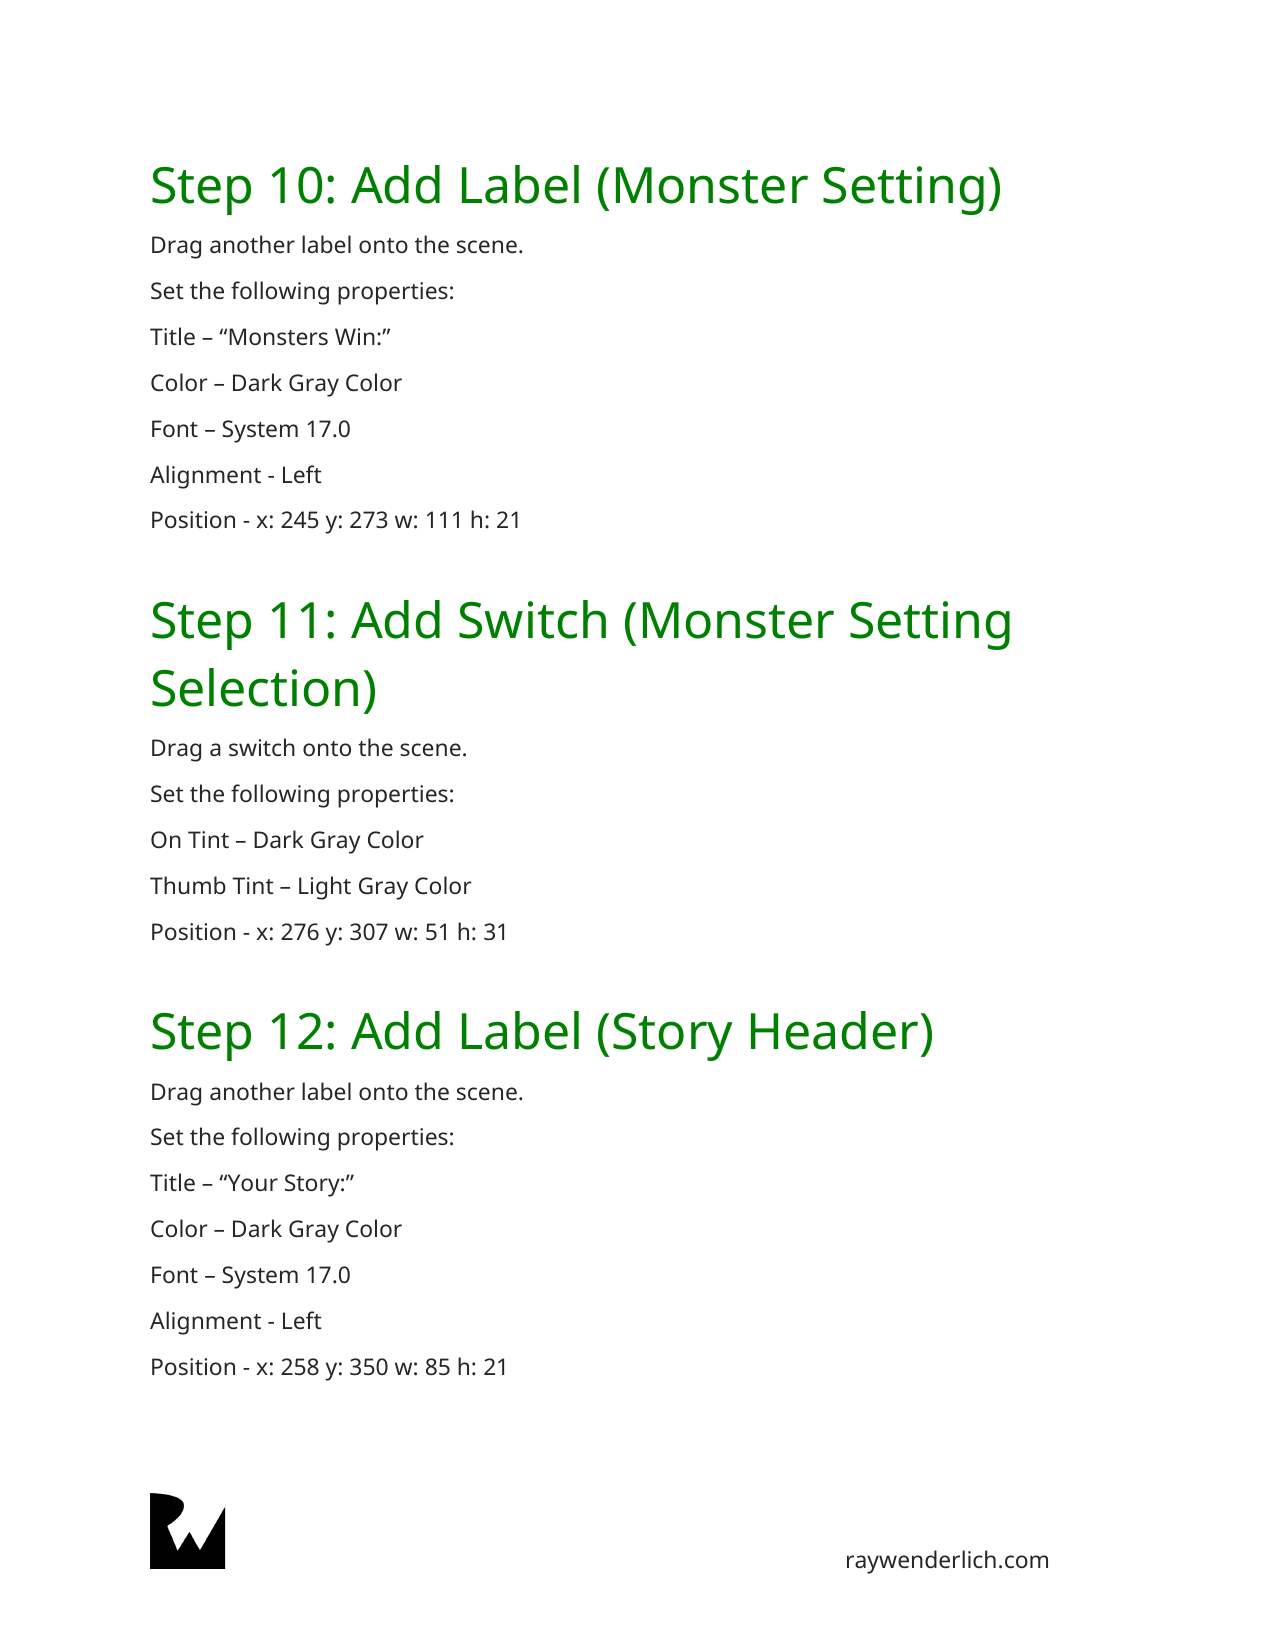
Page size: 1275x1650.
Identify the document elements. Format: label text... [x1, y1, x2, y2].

text Set the following properties: [150, 779, 1125, 808]
subtitle Step 12: Add Label (Story Header) [150, 996, 1125, 1064]
text Drag another label onto the scene. [150, 231, 1125, 260]
text Alignment - Left [150, 460, 1125, 489]
text Drag another label onto the scene. [150, 1077, 1125, 1106]
subtitle Step 10: Add Label (Monster Setting) [150, 150, 1125, 218]
text Position - x: 245 y: 273 w: 111 h: 21 [150, 506, 1125, 535]
text Drag a switch onto the scene. [150, 733, 1125, 763]
text On Tint – Dark Gray Color [150, 825, 1125, 854]
text Position - x: 276 y: 307 w: 51 h: 31 [150, 917, 1125, 946]
picture [150, 1493, 226, 1569]
subtitle Step 11: Add Switch (Monster Setting Selection) [150, 585, 1125, 721]
text Alignment - Left [150, 1306, 1125, 1335]
text Font – System 17.0 [150, 414, 1125, 443]
text Title – “Your Story:” [150, 1168, 1125, 1197]
text Title – “Monsters Win:” [150, 322, 1125, 351]
text Thumb Tint – Light Gray Color [150, 871, 1125, 900]
text Set the following properties: [150, 1122, 1125, 1152]
text Color – Dark Gray Color [150, 1214, 1125, 1243]
text Position - x: 258 y: 350 w: 85 h: 21 [150, 1352, 1125, 1381]
text Color – Dark Gray Color [150, 368, 1125, 397]
text Set the following properties: [150, 276, 1125, 306]
text Font – System 17.0 [150, 1260, 1125, 1289]
